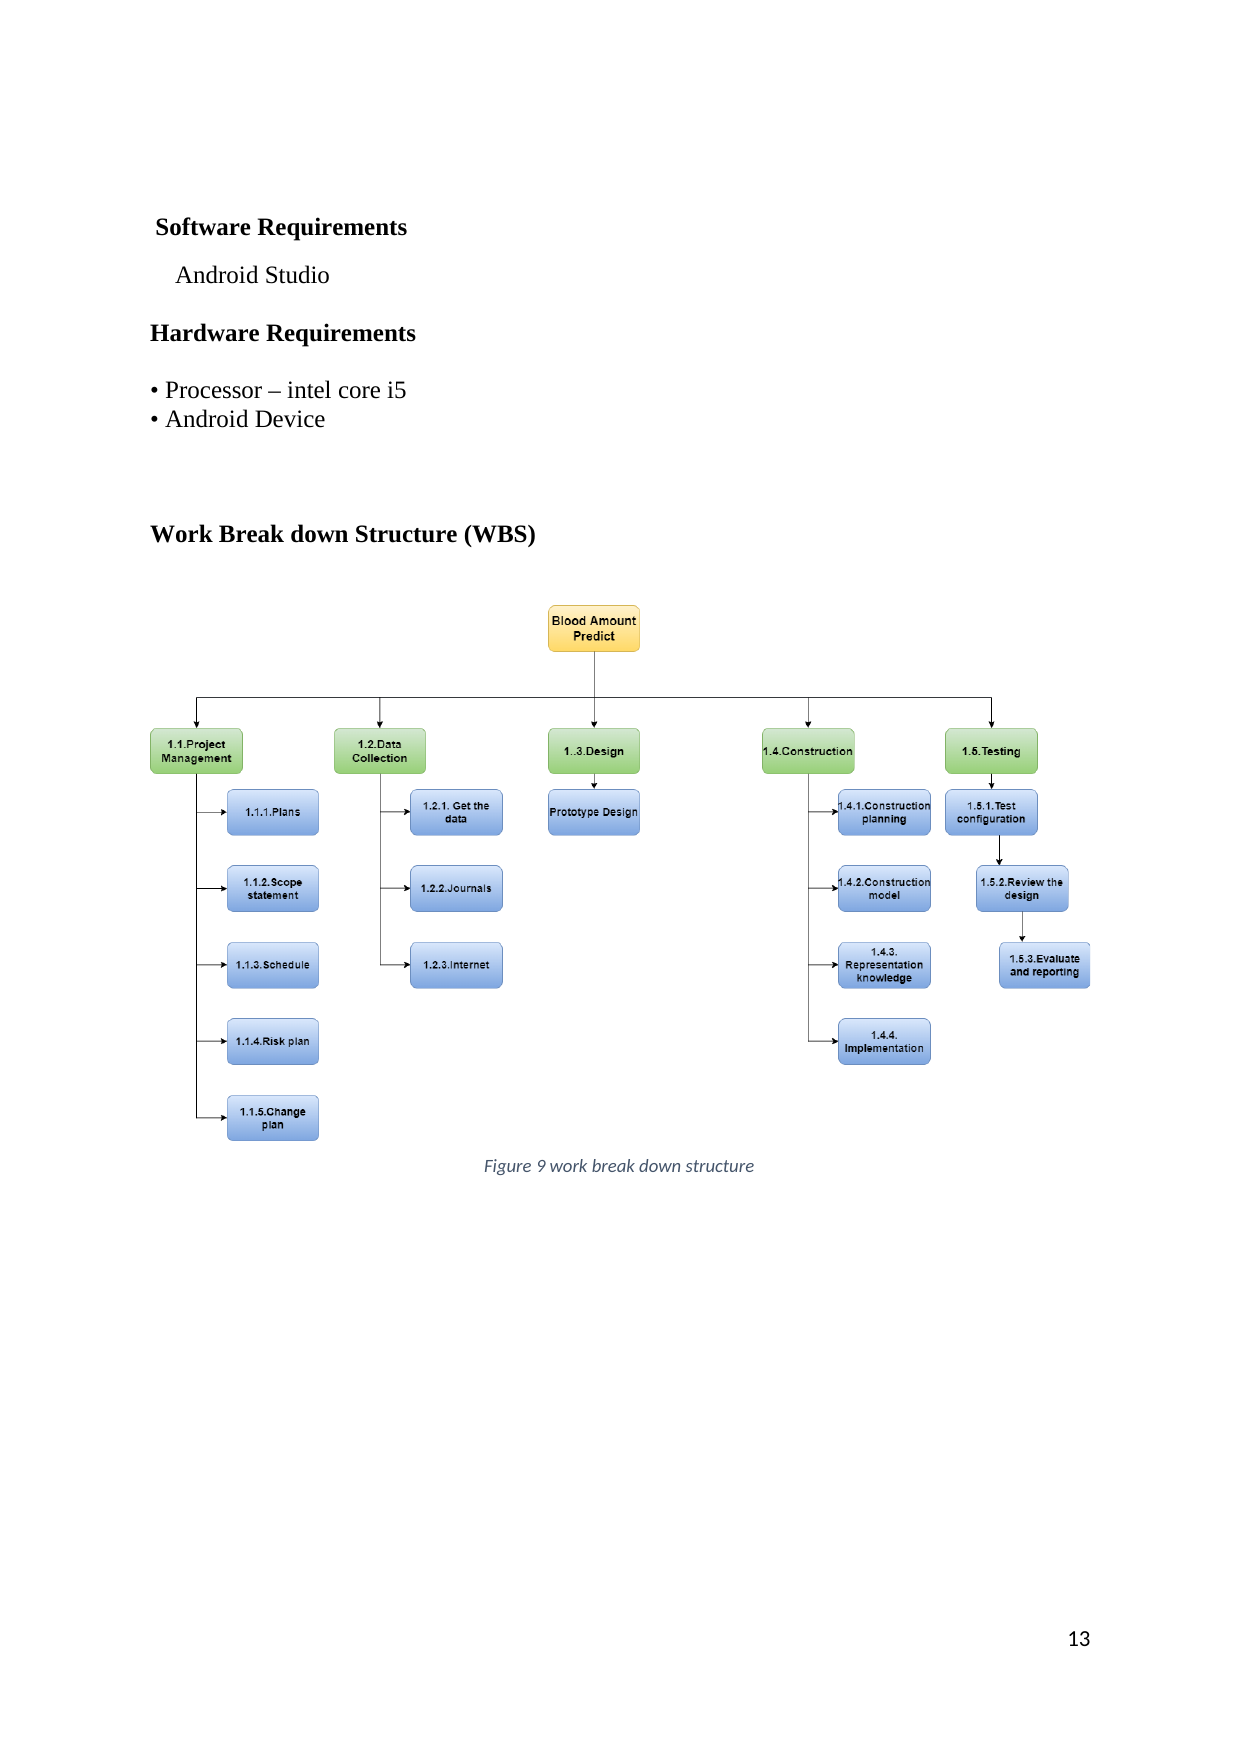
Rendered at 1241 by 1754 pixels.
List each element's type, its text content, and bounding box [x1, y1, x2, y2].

text Work Break down Structure (WBS) [150, 519, 1090, 548]
text Figure 9 work break down structure [150, 1154, 1090, 1177]
picture [150, 605, 1091, 1141]
text Android Studio [175, 260, 1090, 289]
text • Processor – intel core i5 • Android Device [150, 346, 1090, 433]
text Software Requirements [150, 212, 1090, 241]
text Hardware Requirements [150, 318, 1090, 346]
